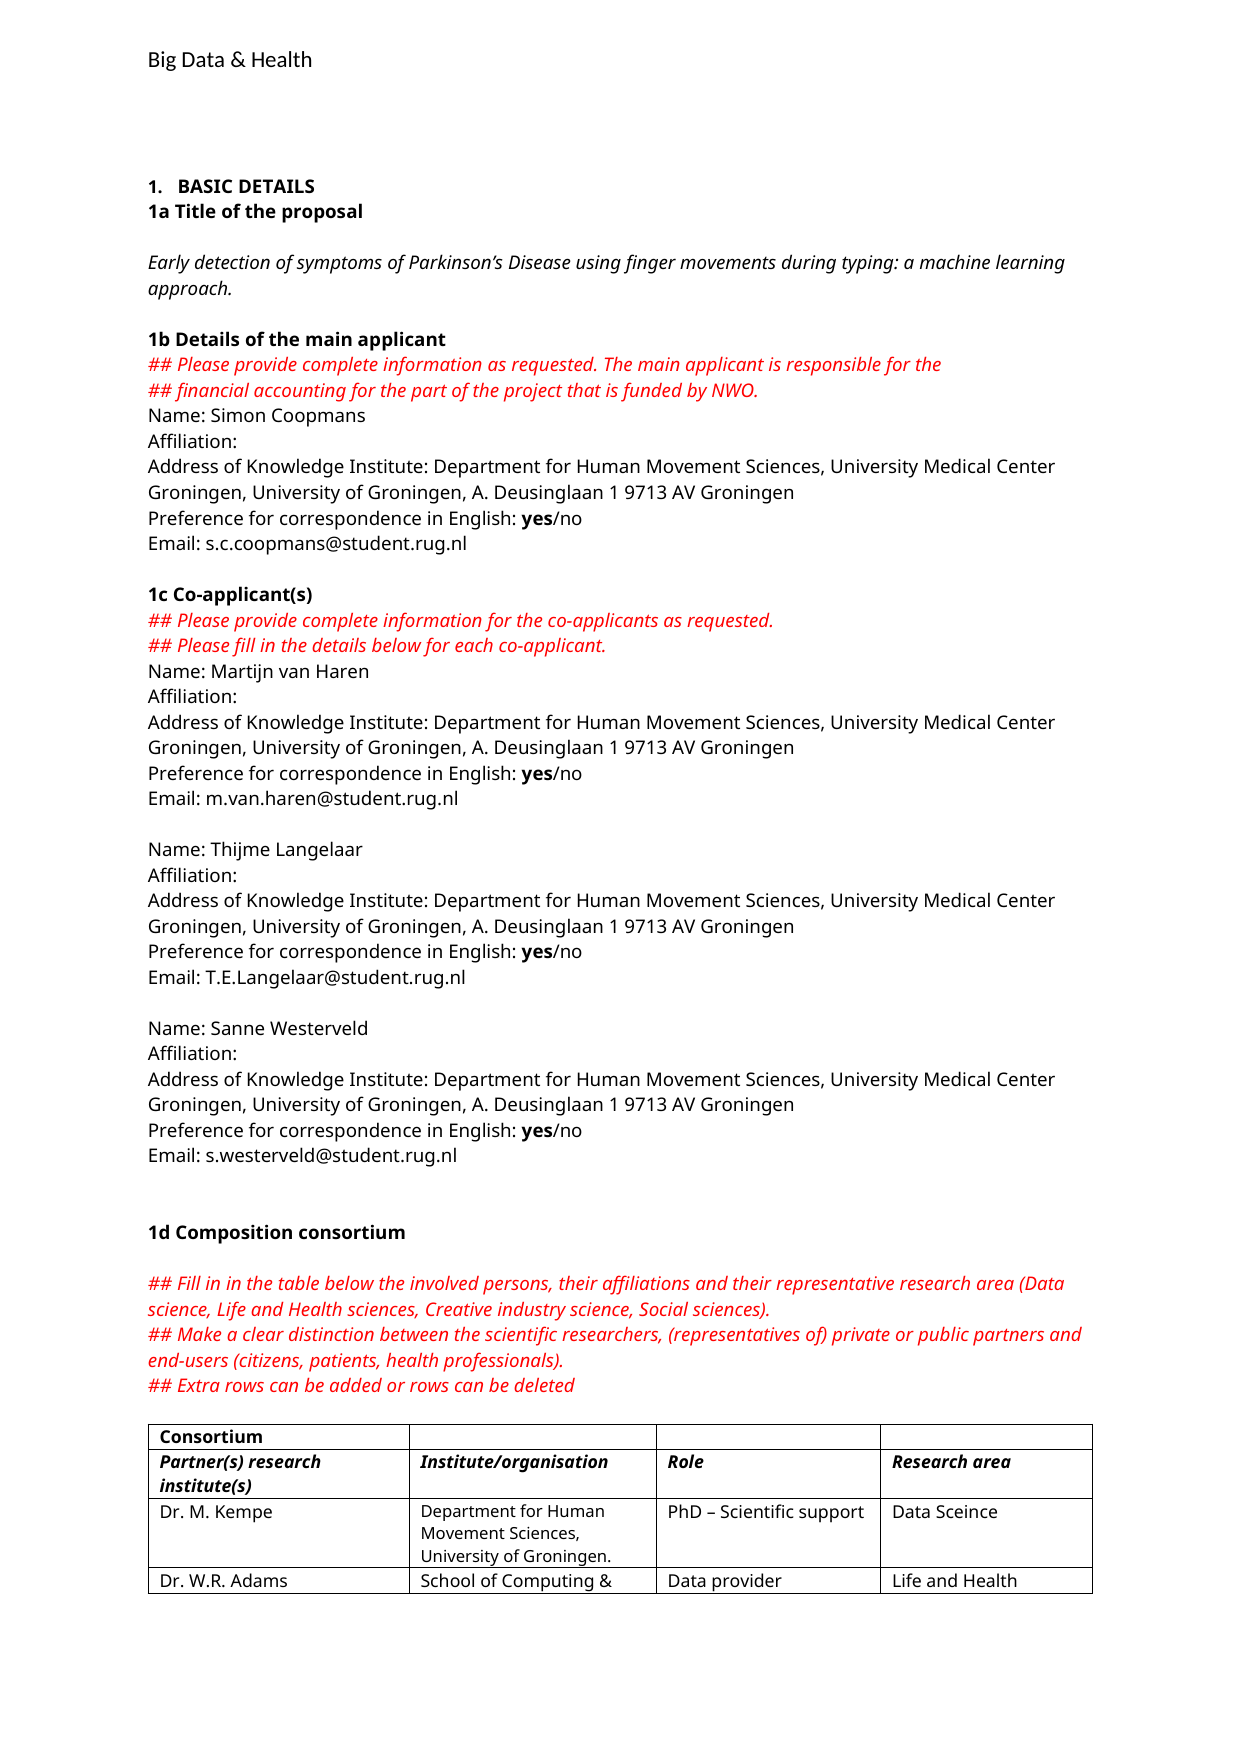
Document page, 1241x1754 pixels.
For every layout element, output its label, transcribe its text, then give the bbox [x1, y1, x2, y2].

text Early detection of symptoms of Parkinson’s Disease using finger movements during typing: a machine learning approach. [148, 249, 1122, 301]
table_cell Dr. W.R. Adams [149, 1568, 409, 1592]
text ## Please fill in the details below for each co-applicant. [148, 632, 1122, 658]
text Preference for correspondence in English: yes/no [148, 760, 1122, 786]
text Name: Thijme Langelaar [148, 837, 1122, 862]
table_header [410, 1425, 656, 1449]
table_cell Department for Human Movement Sciences, University of Groningen. [410, 1499, 656, 1567]
text Address of Knowledge Institute: Department for Human Movement Sciences, University Medical Center Groningen, University of Groningen, A. Deusinglaan 1 9713 AV Groningen [148, 454, 1122, 505]
text Email: s.westerveld@student.rug.nl [148, 1143, 1122, 1168]
table_cell Data Sceince [881, 1499, 1092, 1567]
table_cell Life and Health sciences [881, 1568, 1092, 1592]
table_cell Dr. M. Kempe [149, 1499, 409, 1567]
text Address of Knowledge Institute: Department for Human Movement Sciences, University Medical Center Groningen, University of Groningen, A. Deusinglaan 1 9713 AV Groningen [148, 1066, 1122, 1117]
text Email: m.van.haren@student.rug.nl [148, 786, 1122, 811]
text Preference for correspondence in English: yes/no [148, 939, 1122, 964]
text ## Make a clear distinction between the scientific researchers, (representatives of) private or public partners and end-users (citizens, patients, health professionals). [148, 1321, 1093, 1372]
table_header [657, 1425, 880, 1449]
text ## financial accounting for the part of the project that is funded by NWO. [148, 377, 1122, 403]
text Preference for correspondence in English: yes/no [148, 505, 1122, 530]
table_cell Research area [881, 1450, 1092, 1498]
table_header Consortium [149, 1425, 409, 1449]
text 1c Co-applicant(s) [148, 581, 1122, 607]
text Affiliation: [148, 862, 1122, 888]
text 1d Composition consortium [148, 1219, 1093, 1245]
table_cell Partner(s) research institute(s) [149, 1450, 409, 1498]
text Name: Simon Coopmans [148, 403, 1122, 428]
table_cell School of Computing & Mathematics, Charles Sturt University, N.S.W., Australia [410, 1568, 656, 1592]
text Affiliation: [148, 428, 1122, 454]
table_cell Data provider [657, 1568, 880, 1592]
table_header [881, 1425, 1092, 1449]
text Email: T.E.Langelaar@student.rug.nl [148, 964, 1122, 990]
subtitle BASIC DETAILS [148, 173, 1122, 198]
text Address of Knowledge Institute: Department for Human Movement Sciences, University Medical Center Groningen, University of Groningen, A. Deusinglaan 1 9713 AV Groningen [148, 709, 1122, 760]
table_cell Institute/organisation [410, 1450, 656, 1498]
text ## Please provide complete information as requested. The main applicant is responsible for the [148, 352, 1122, 377]
table_cell Role [657, 1450, 880, 1498]
text Affiliation: [148, 1041, 1122, 1066]
text ## Extra rows can be added or rows can be deleted [148, 1372, 1093, 1398]
text Name: Martijn van Haren [148, 658, 1122, 683]
subtitle 1b Details of the main applicant [148, 326, 1122, 352]
text Address of Knowledge Institute: Department for Human Movement Sciences, University Medical Center Groningen, University of Groningen, A. Deusinglaan 1 9713 AV Groningen [148, 888, 1122, 939]
text Affiliation: [148, 683, 1122, 709]
text Name: Sanne Westerveld [148, 1015, 1122, 1041]
text 1a Title of the proposal [148, 198, 1122, 224]
text ## Please provide complete information for the co-applicants as requested. [148, 607, 1122, 632]
text Preference for correspondence in English: yes/no [148, 1117, 1122, 1143]
text ## Fill in in the table below the involved persons, their affiliations and their representative research area (Data science, Life and Health sciences, Creative industry science, Social sciences). [148, 1270, 1093, 1321]
text Email: s.c.coopmans@student.rug.nl [148, 530, 1122, 556]
table_cell PhD – Scientific support [657, 1499, 880, 1567]
